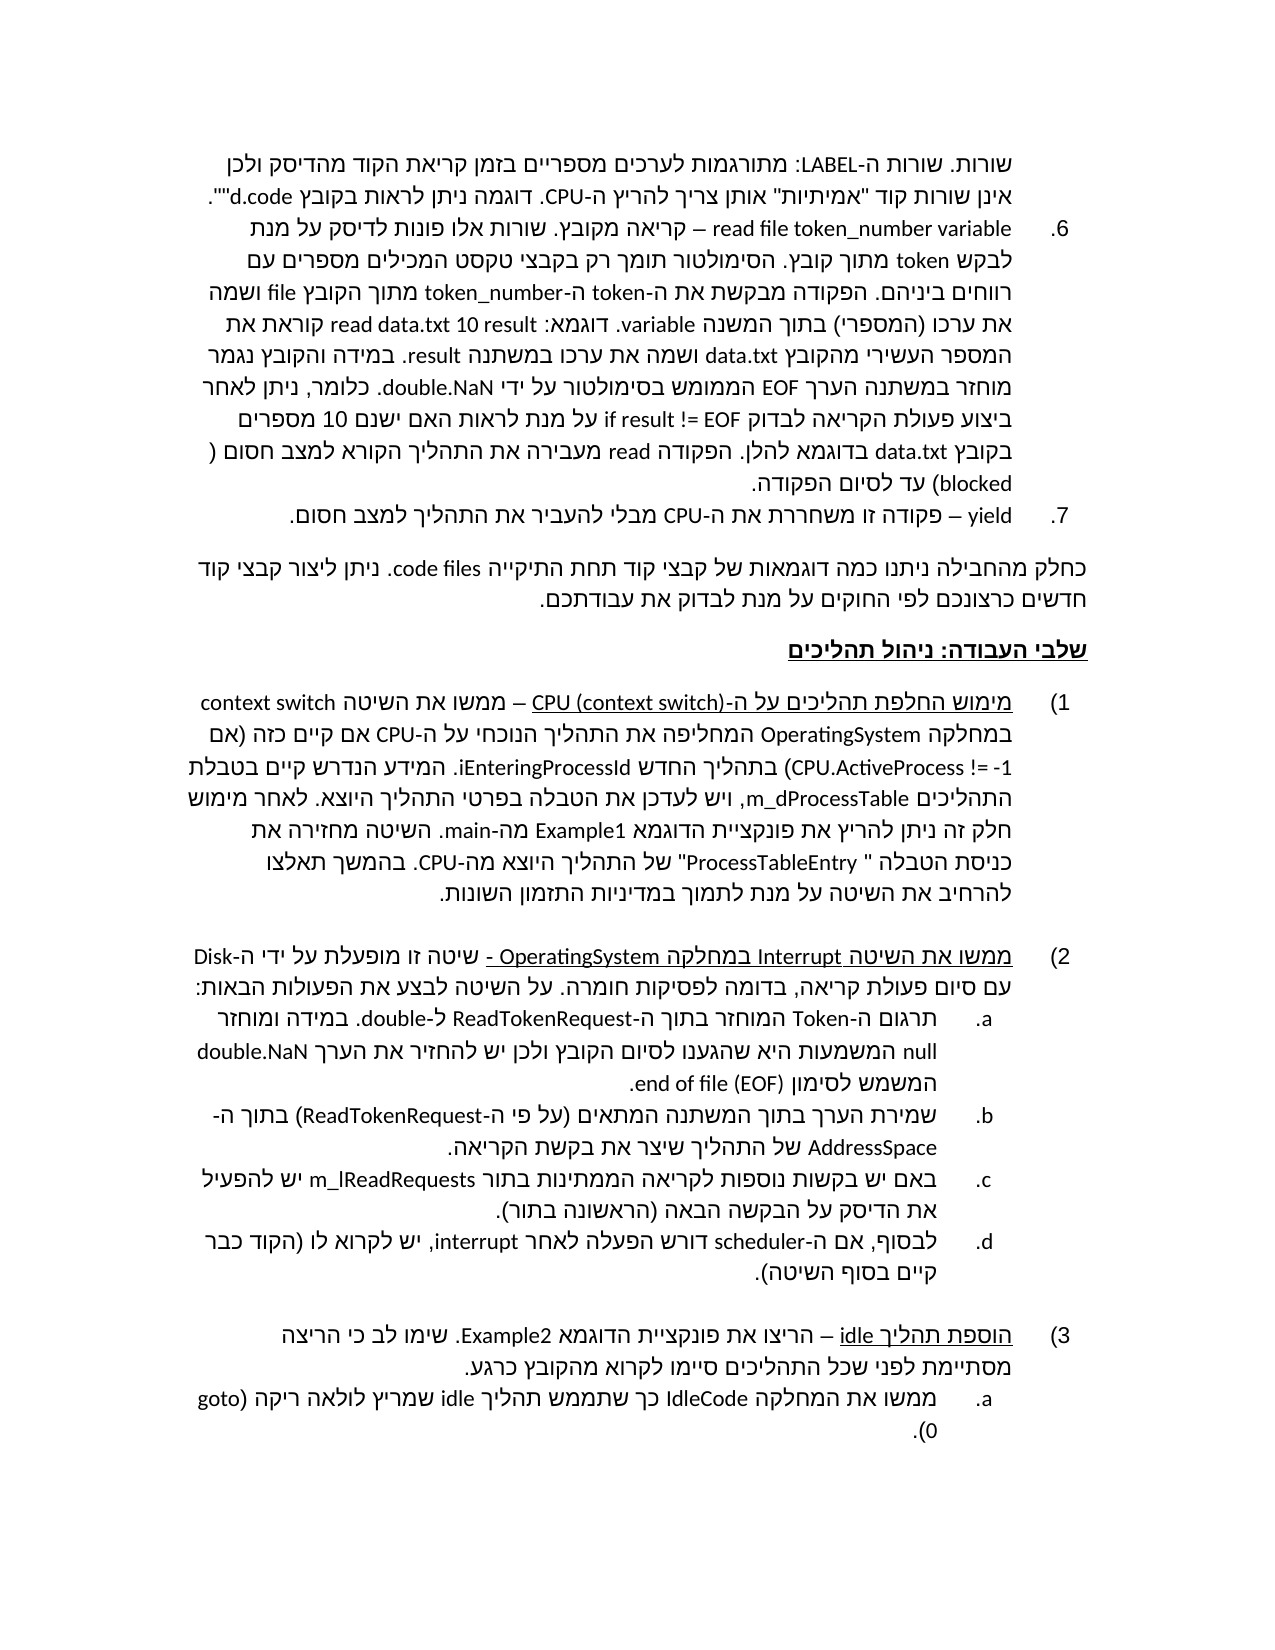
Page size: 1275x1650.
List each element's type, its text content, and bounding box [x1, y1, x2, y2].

list yield – פקודה זו משחררת את ה-CPU מבלי להעביר את התהליך למצב חסום. [187, 502, 1050, 529]
list ממשו את המחלקה IdleCode כך שתממש תהליך idle שמריץ לולאה ריקה (goto 0). [187, 1384, 975, 1444]
text שלבי העבודה: ניהול תהליכים [187, 637, 1087, 664]
list read file token_number variable – קריאה מקובץ. שורות אלו פונות לדיסק על מנת לבקש token מתוך קובץ. הסימולטור תומך רק בקבצי טקסט המכילים מספרים עם רווחים ביניהם. הפקודה מבקשת את ה-token ה-token_number מתוך הקובץ file ושמה את ערכו (המספרי) בתוך המשנה variable. דוגמא: read data.txt 10 result קוראת את המספר העשירי מהקובץ data.txt ושמה את ערכו במשתנה result. במידה והקובץ נגמר מוחזר במשתנה הערך EOF הממומש בסימולטור על ידי double.NaN. כלומר, ניתן לאחר ביצוע פעולת הקריאה לבדוק if result != EOF על מנת לראות האם ישנם 10 מספרים בקובץ data.txt בדוגמא להלן. הפקודה read מעבירה את התהליך הקורא למצב חסום (blocked) עד לסיום הפקודה. [187, 214, 1050, 497]
list שמירת הערך בתוך המשתנה המתאים (על פי ה-ReadTokenRequest) בתוך ה-AddressSpace של התהליך שיצר את בקשת הקריאה. [187, 1101, 975, 1161]
list תרגום ה-Token המוחזר בתוך ה-ReadTokenRequest ל-double. במידה ומוחזר null המשמעות היא שהגענו לסיום הקובץ ולכן יש להחזיר את הערך double.NaN המשמש לסימון end of file (EOF). [187, 1004, 975, 1097]
list באם יש בקשות נוספות לקריאה הממתינות בתור m_lReadRequests יש להפעיל את הדיסק על הבקשה הבאה (הראשונה בתור). [187, 1165, 975, 1223]
list מימוש החלפת תהליכים על ה-CPU (context switch) – ממשו את השיטה context switch במחלקה OperatingSystem המחליפה את התהליך הנוכחי על ה-CPU אם קיים כזה (אם CPU.ActiveProcess != -1) בתהליך החדש iEnteringProcessId. המידע הנדרש קיים בטבלת התהליכים m_dProcessTable, ויש לעדכן את הטבלה בפרטי התהליך היוצא. לאחר מימוש חלק זה ניתן להריץ את פונקציית הדוגמא Example1 מה-main. השיטה מחזירה את כניסת הטבלה " ProcessTableEntry" של התהליך היוצא מה-CPU. בהמשך תאלצו להרחיב את השיטה על מנת לתמוך במדיניות התזמון השונות. [187, 688, 1050, 906]
text כחלק מהחבילה ניתנו כמה דוגמאות של קבצי קוד תחת התיקייה code files. ניתן ליצור קבצי קוד חדשים כרצונכם לפי החוקים על מנת לבדוק את עבודתכם. [187, 554, 1087, 613]
list לבסוף, אם ה-scheduler דורש הפעלה לאחר interrupt, יש לקרוא לו (הקוד כבר קיים בסוף השיטה). [187, 1227, 975, 1286]
list ממשו את השיטה Interrupt במחלקה OperatingSystem - שיטה זו מופעלת על ידי ה-Disk עם סיום פעולת קריאה, בדומה לפסיקות חומרה. על השיטה לבצע את הפעולות הבאות: [187, 942, 1050, 1001]
list הוספת תהליך idle – הריצו את פונקציית הדוגמא Example2. שימו לב כי הריצה מסתיימת לפני שכל התהליכים סיימו לקרוא מהקובץ כרגע. [187, 1322, 1050, 1380]
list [187, 150, 1050, 210]
